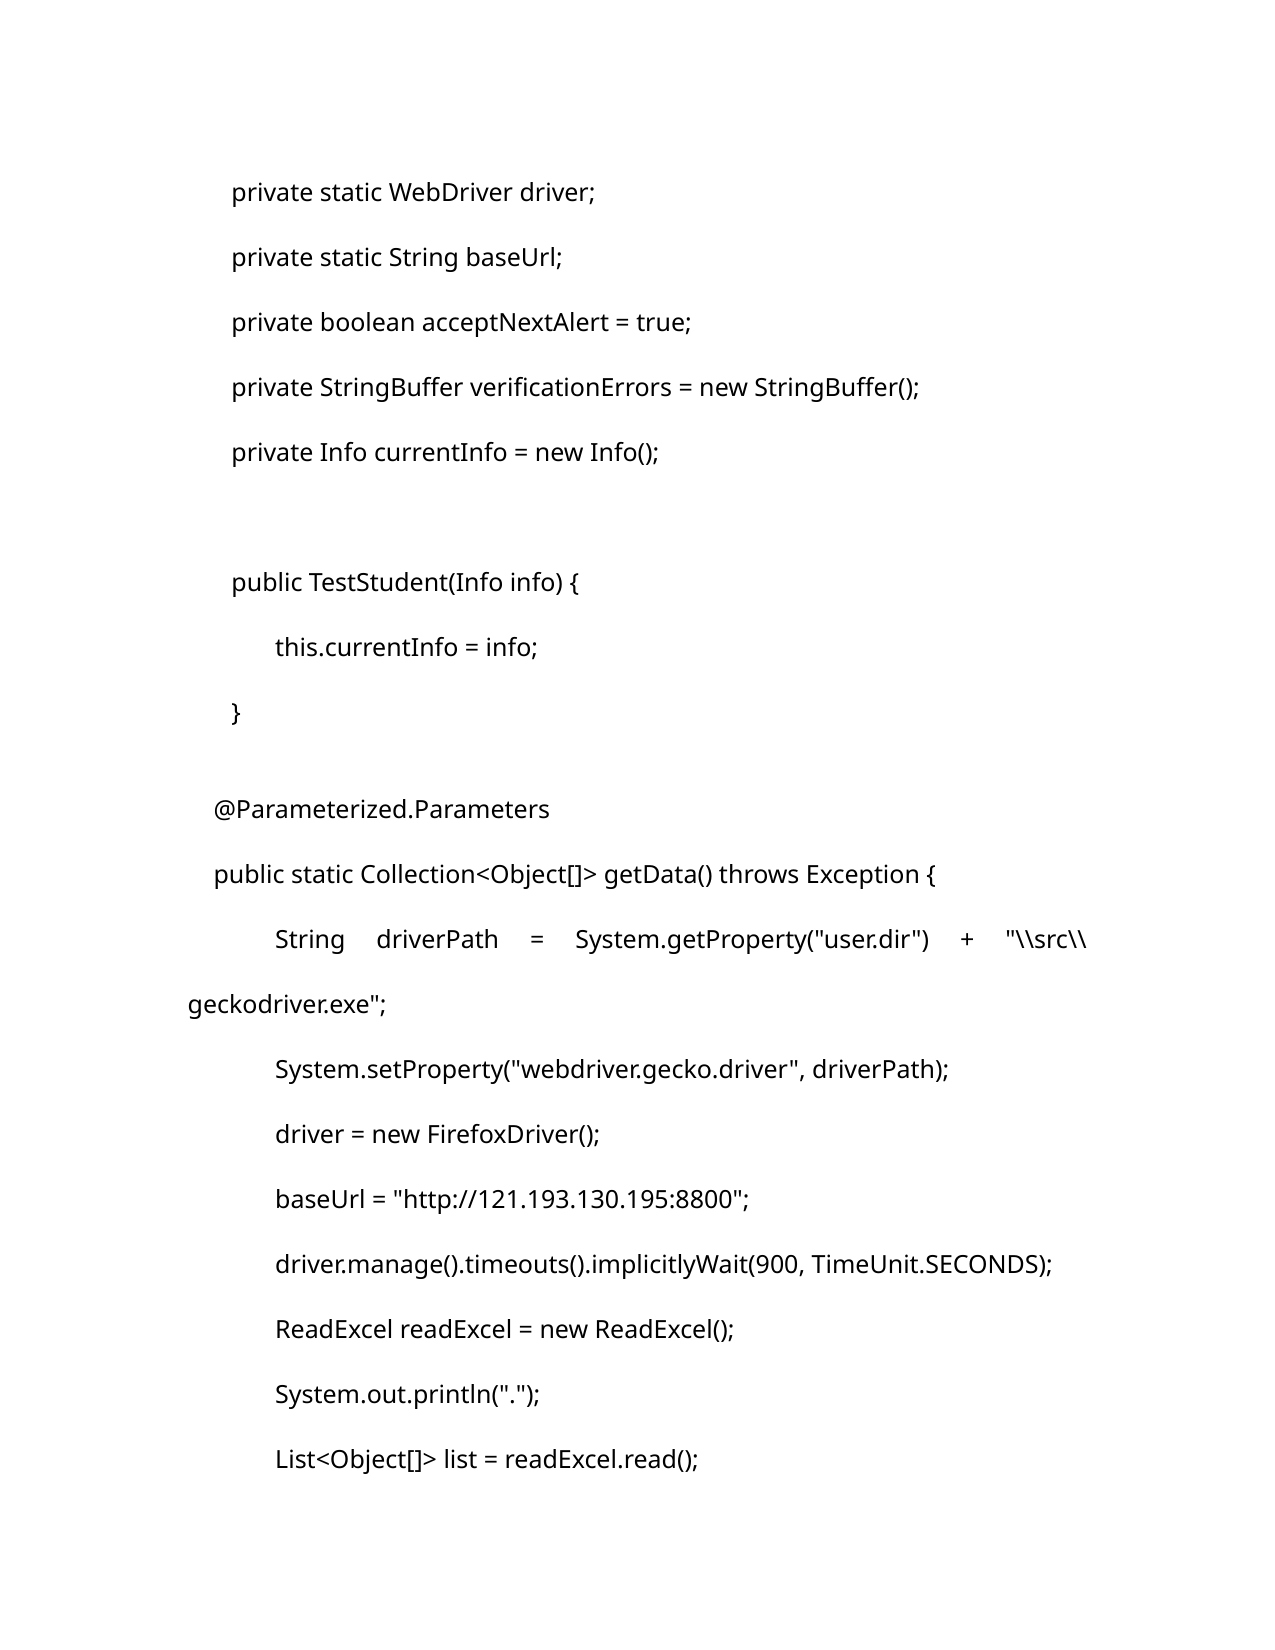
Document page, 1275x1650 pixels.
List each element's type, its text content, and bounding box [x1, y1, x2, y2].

list private static String baseUrl; [187, 224, 1087, 289]
list this.currentInfo = info; [187, 614, 1087, 679]
list @Parameterized.Parameters [187, 776, 1087, 841]
list driver.manage().timeouts().implicitlyWait(900, TimeUnit.SECONDS); [187, 1231, 1087, 1296]
list private boolean acceptNextAlert = true; [187, 289, 1087, 354]
list System.setProperty("webdriver.gecko.driver", driverPath); [187, 1036, 1087, 1101]
list } [187, 679, 1087, 744]
list private static WebDriver driver; [187, 159, 1087, 224]
list private Info currentInfo = new Info(); [187, 419, 1087, 484]
list baseUrl = "http://121.193.130.195:8800"; [187, 1166, 1087, 1231]
list driver = new FirefoxDriver(); [187, 1101, 1087, 1166]
list public TestStudent(Info info) { [187, 549, 1087, 614]
list String driverPath = System.getProperty("user.dir") + "\\src\\geckodriver.exe"; [187, 906, 1087, 1036]
list ReadExcel readExcel = new ReadExcel(); [187, 1296, 1087, 1361]
list List<Object[]> list = readExcel.read(); [187, 1426, 1087, 1491]
list private StringBuffer verificationErrors = new StringBuffer(); [187, 354, 1087, 419]
list System.out.println("."); [187, 1361, 1087, 1426]
list public static Collection<Object[]> getData() throws Exception { [187, 841, 1087, 906]
